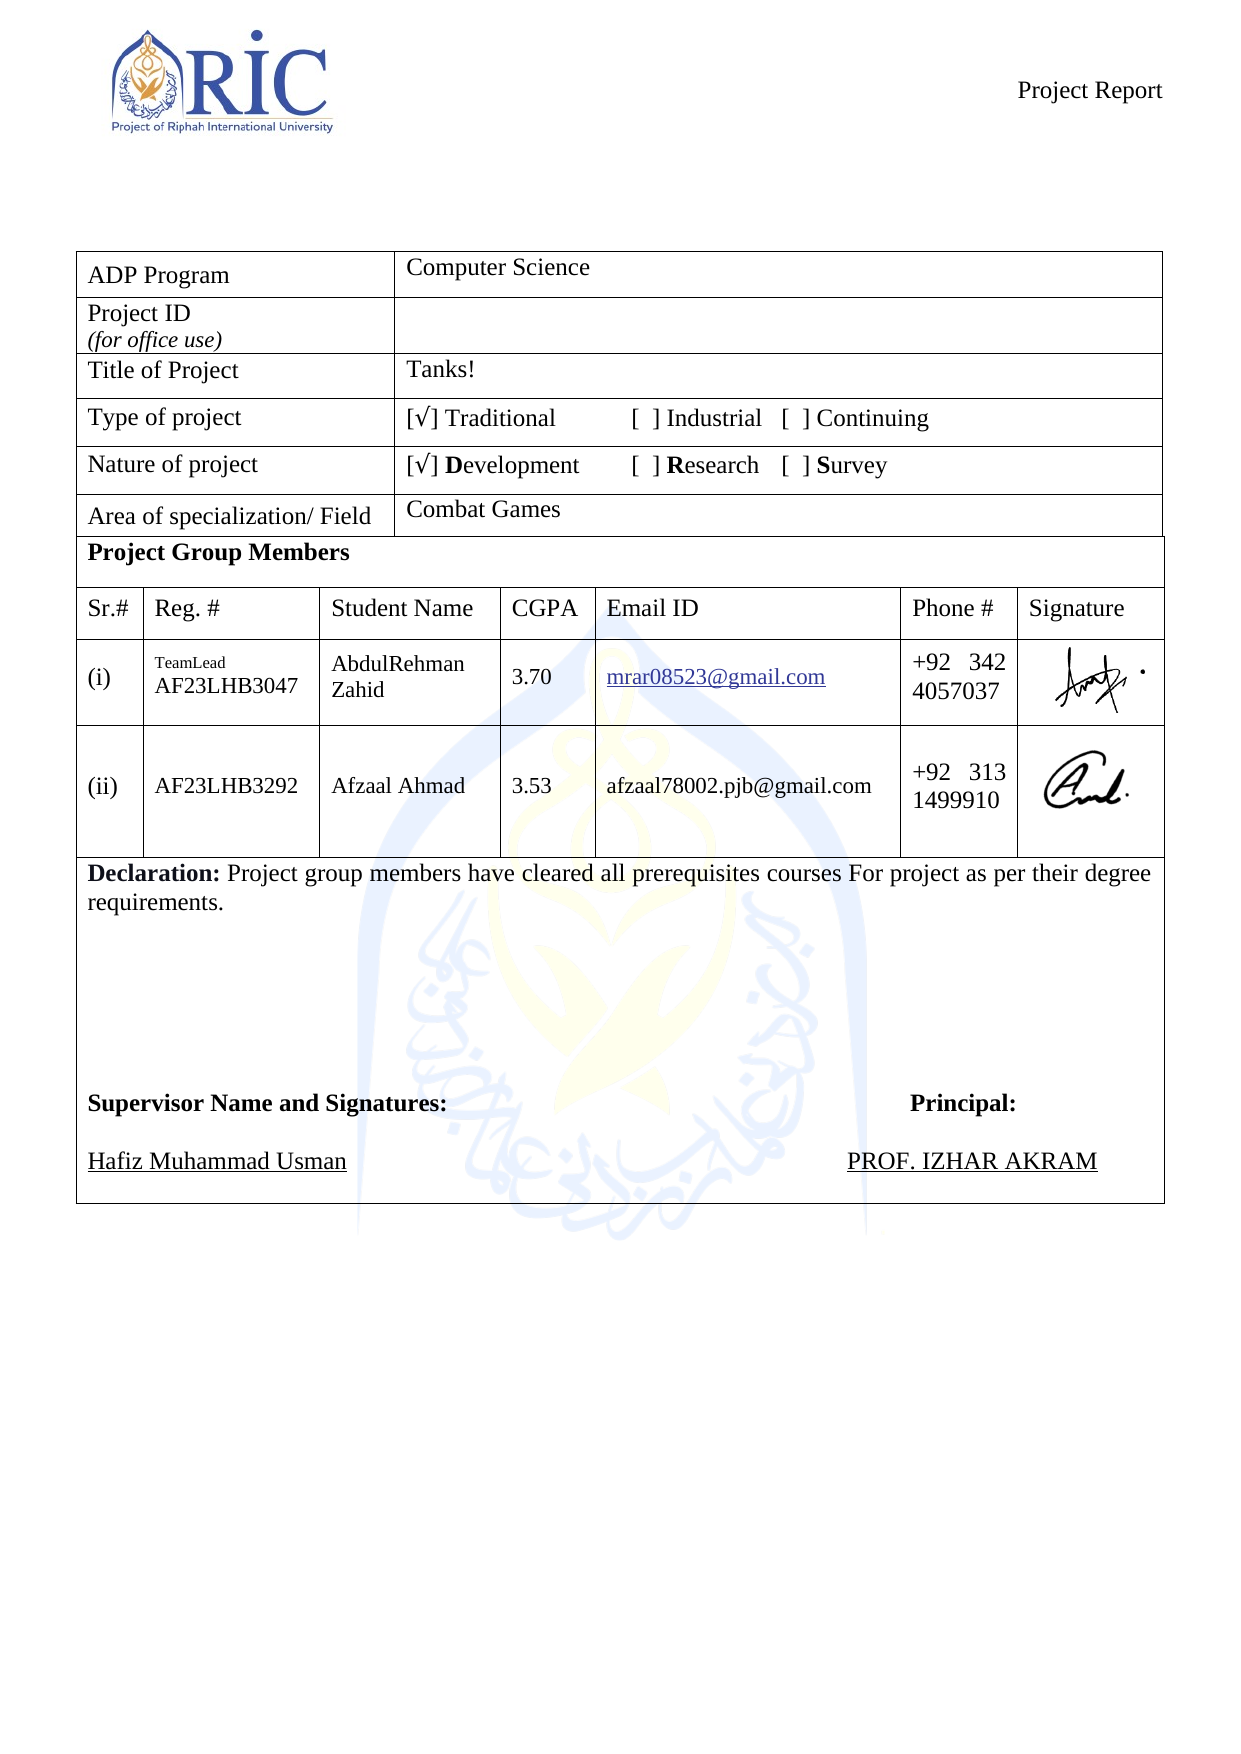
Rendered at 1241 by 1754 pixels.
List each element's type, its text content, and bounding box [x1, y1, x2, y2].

table_cell Title of Project [77, 354, 394, 398]
table_cell [√] Development [ ] Research [ ] Survey [395, 447, 1162, 493]
table_cell Afzaal Ahmad [320, 726, 500, 857]
table_cell 3.53 [501, 726, 595, 857]
table_cell 3.70 [501, 640, 595, 725]
table_cell CGPA [501, 588, 595, 639]
table_cell Sr.# [77, 588, 143, 639]
table_cell +92 342 4057037 [901, 640, 1017, 725]
table_cell Email ID [596, 588, 900, 639]
table_cell [1018, 640, 1164, 725]
table_cell Nature of project [77, 447, 394, 493]
picture [101, 13, 347, 142]
table_cell AF23LHB3292 [144, 726, 319, 857]
table_cell Signature [1018, 588, 1164, 639]
table_cell [1018, 726, 1164, 857]
picture [1024, 726, 1146, 845]
table_cell (ii) [77, 726, 143, 857]
picture [1033, 639, 1149, 713]
table_cell Area of specialization/ Field [77, 495, 394, 536]
table_header Computer Science [395, 252, 1162, 297]
table_cell [395, 298, 1162, 353]
table_cell AbdulRehman Zahid [320, 640, 500, 725]
table_header ADP Program [77, 252, 394, 297]
table_cell Tanks! [395, 354, 1162, 398]
table_cell Student Name [320, 588, 500, 639]
table_cell mrar08523@gmail.com [596, 640, 900, 725]
table_cell Phone # [901, 588, 1017, 639]
table_cell Reg. # [144, 588, 319, 639]
table_cell afzaal78002.pjb@gmail.com [596, 726, 900, 857]
table_cell (i) [77, 640, 143, 725]
table_cell Declaration: Project group members have cleared all prerequisites courses For project as per their degree requirements. Supervisor Name and Signatures: Principal: Hafiz Muhammad Usman PROF. IZHAR AKRAM [77, 858, 1164, 1203]
table_cell Project Group Members [77, 537, 1164, 587]
table_cell [√] Traditional [ ] Industrial [ ] Continuing [395, 399, 1162, 446]
table_cell TeamLead AF23LHB3047 [144, 640, 319, 725]
table_cell +92 313 1499910 [901, 726, 1017, 857]
table_cell Combat Games [395, 495, 1162, 536]
table_cell Type of project [77, 399, 394, 446]
table_cell Project ID (for office use) [77, 298, 394, 353]
